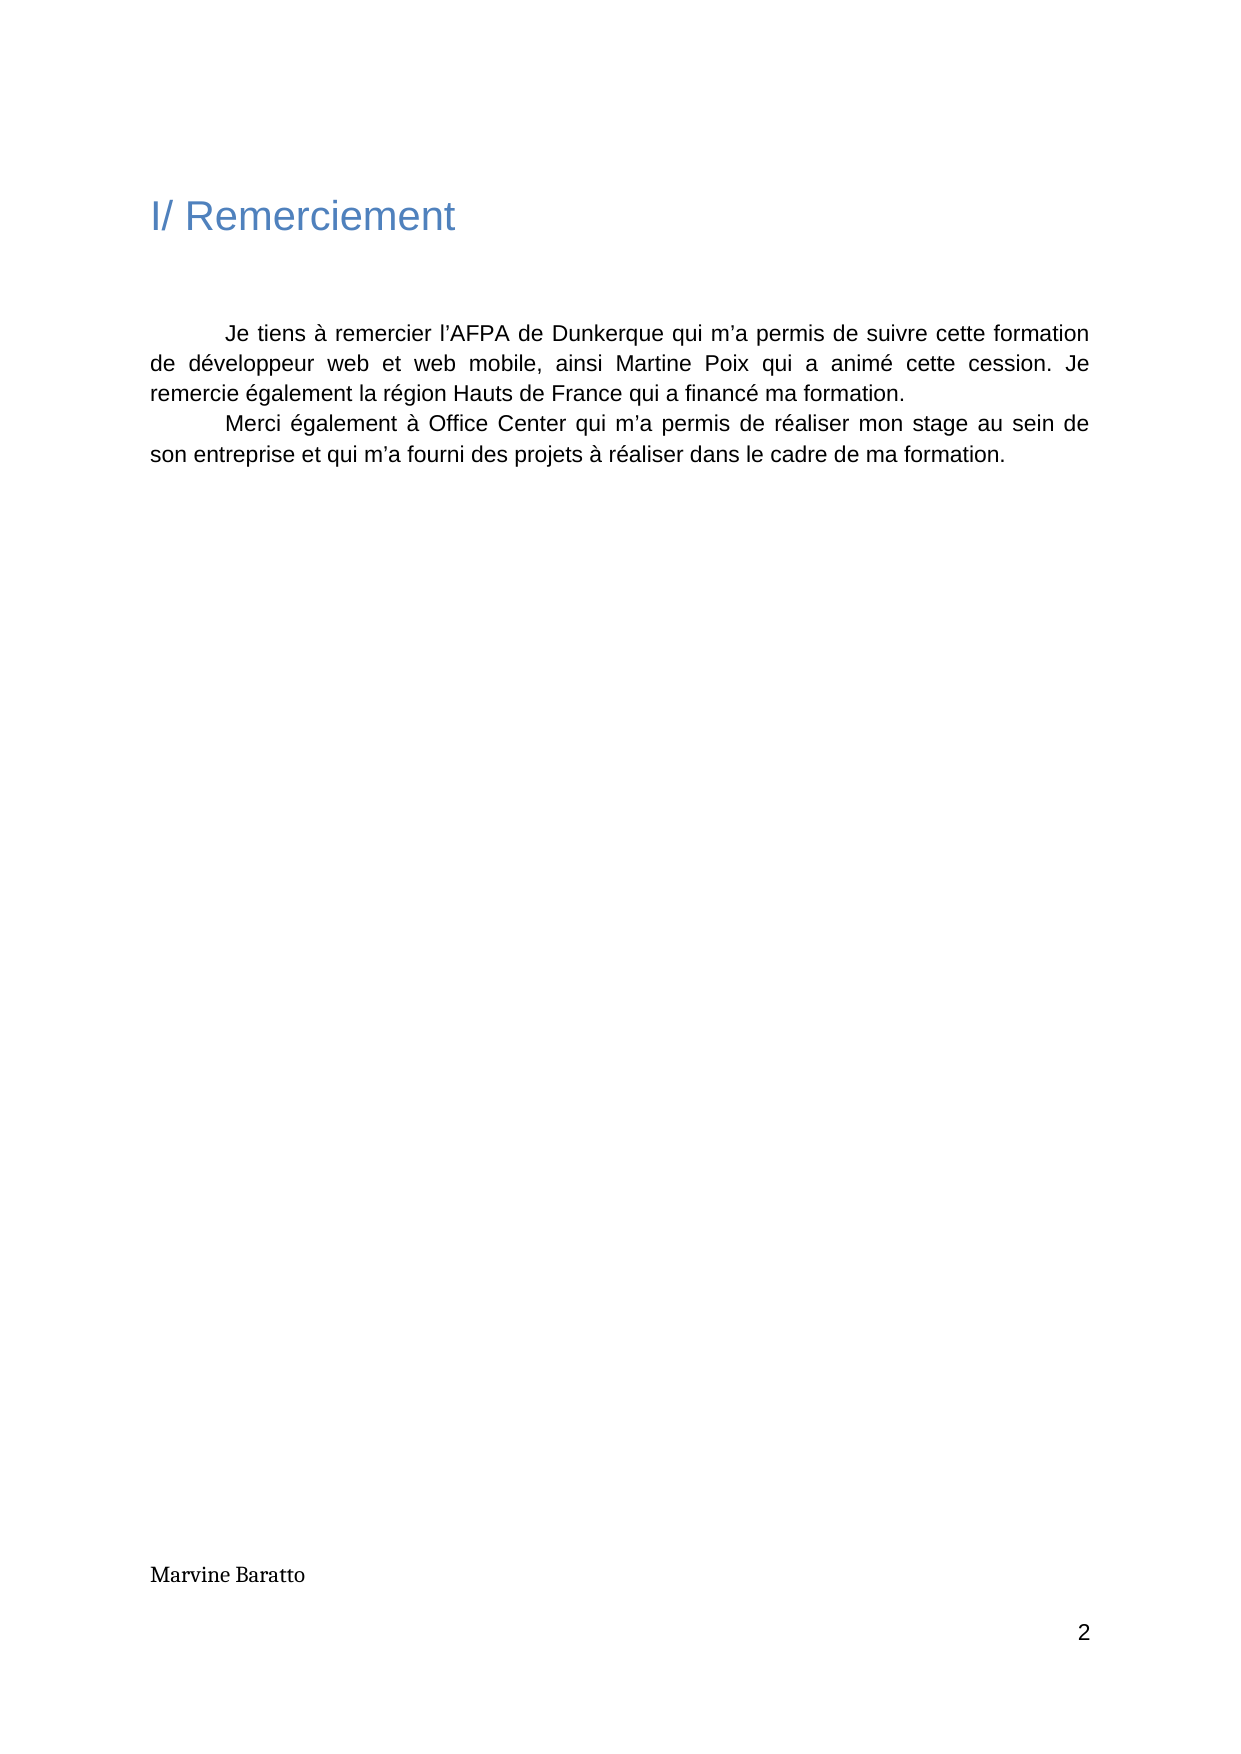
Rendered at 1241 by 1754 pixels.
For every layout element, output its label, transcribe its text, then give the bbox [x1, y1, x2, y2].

text Je tiens à remercier l’AFPA de Dunkerque qui m’a permis de suivre cette formation de développeur web et web mobile, ainsi Martine Poix qui a animé cette cession. Je remercie également la région Hauts de France qui a financé ma formation. [150, 320, 1090, 406]
subtitle I/ Remerciement [150, 192, 1090, 239]
text Merci également à Office Center qui m’a permis de réaliser mon stage au sein de son entreprise et qui m’a fourni des projets à réaliser dans le cadre de ma formation. [150, 410, 1090, 467]
